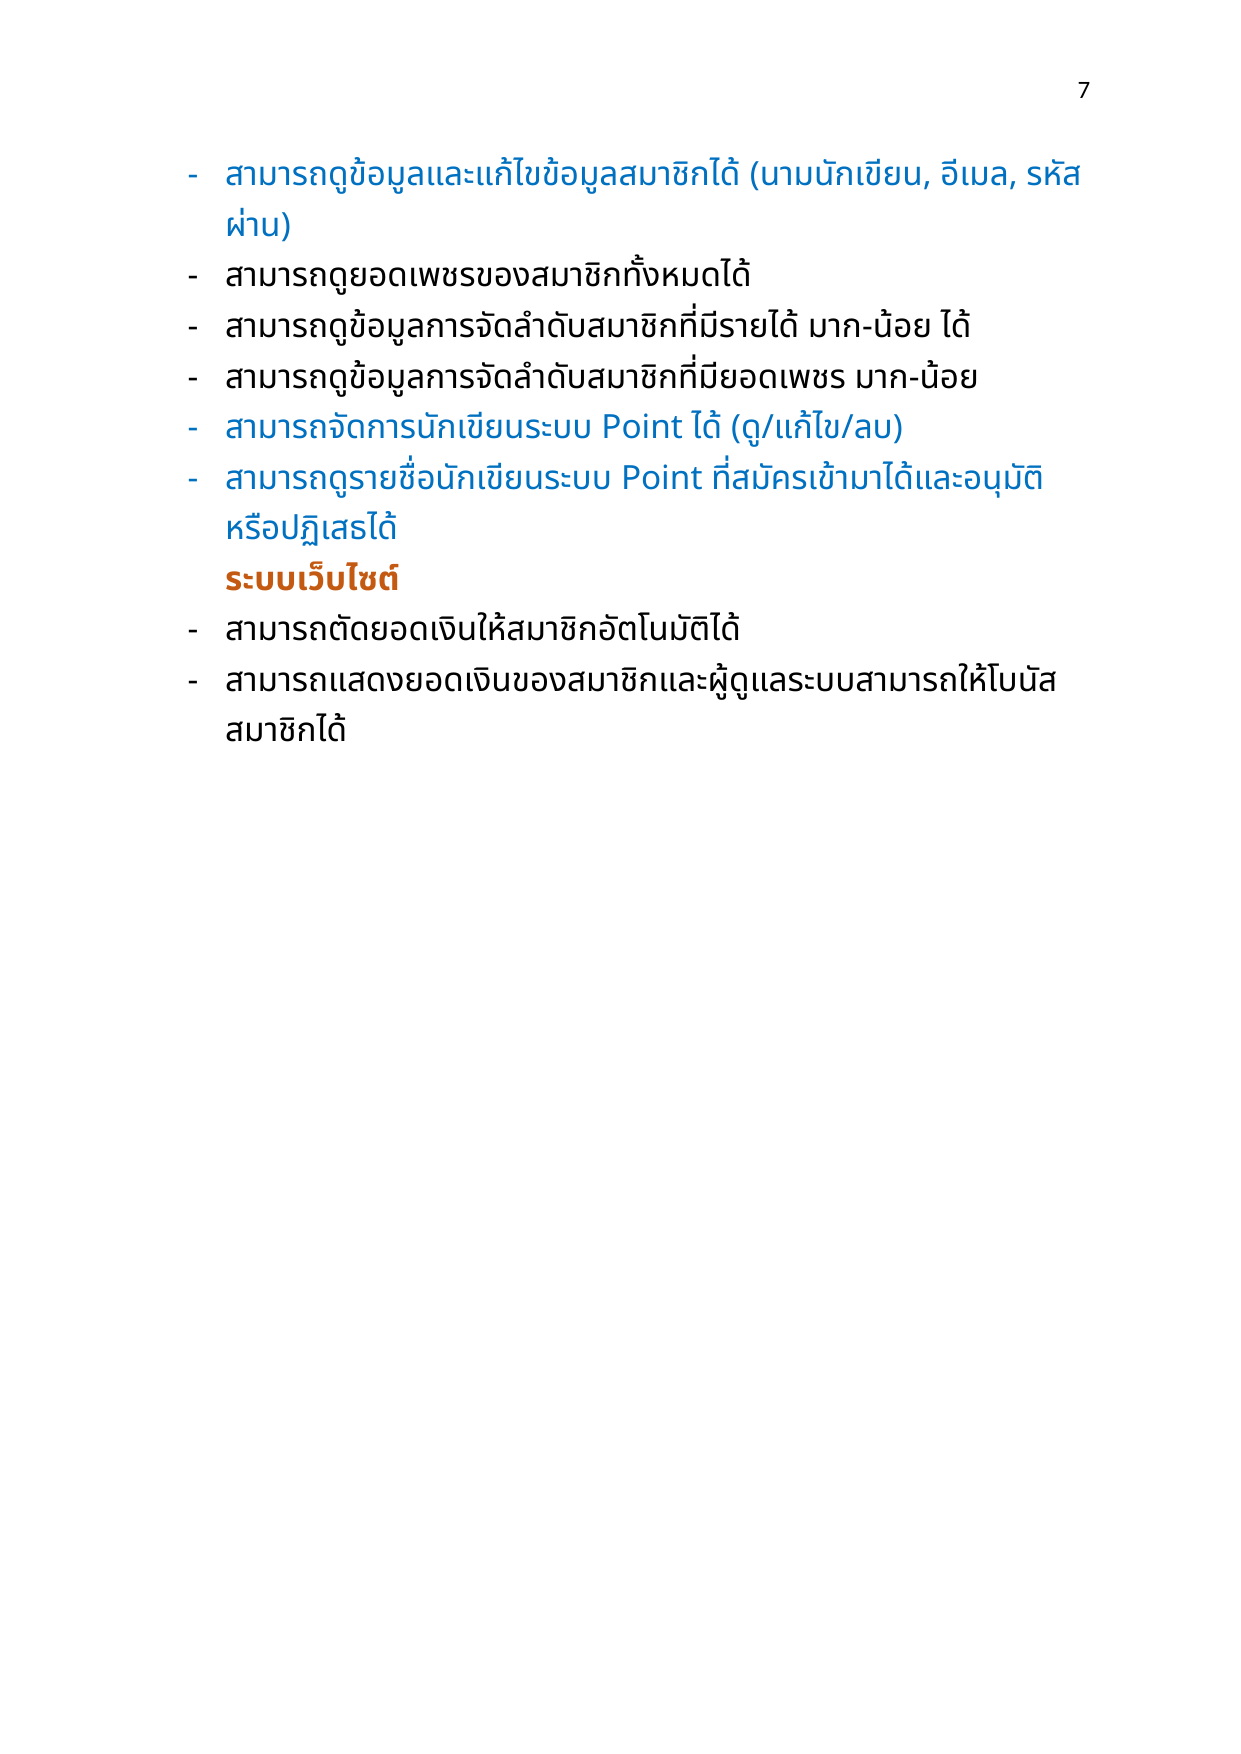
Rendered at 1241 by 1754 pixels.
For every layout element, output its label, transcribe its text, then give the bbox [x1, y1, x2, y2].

list สามารถดูข้อมูลการจัดลำดับสมาชิกที่มียอดเพชร มาก-น้อย [187, 352, 1090, 403]
list สามารถดูรายชื่อนักเขียนระบบ Point ที่สมัครเข้ามาได้และอนุมัติหรือปฏิเสธได้ [187, 454, 1090, 555]
list สามารถดูข้อมูลการจัดลำดับสมาชิกที่มีรายได้ มาก-น้อย ได้ [187, 302, 1090, 352]
list สามารถจัดการนักเขียนระบบ Point ได้ (ดู/แก้ไข/ลบ) [187, 403, 1090, 454]
list สามารถดูยอดเพชรของสมาชิกทั้งหมดได้ [187, 251, 1090, 302]
list สามารถตัดยอดเงินให้สมาชิกอัตโนมัติได้ [187, 605, 1090, 656]
list สามารถแสดงยอดเงินของสมาชิกและผู้ดูแลระบบสามารถให้โบนัสสมาชิกได้ [187, 656, 1090, 757]
list ระบบเว็บไซต์ [225, 555, 1090, 605]
list สามารถดูข้อมูลและแก้ไขข้อมูลสมาชิกได้ (นามนักเขียน, อีเมล, รหัสผ่าน) [187, 150, 1090, 251]
